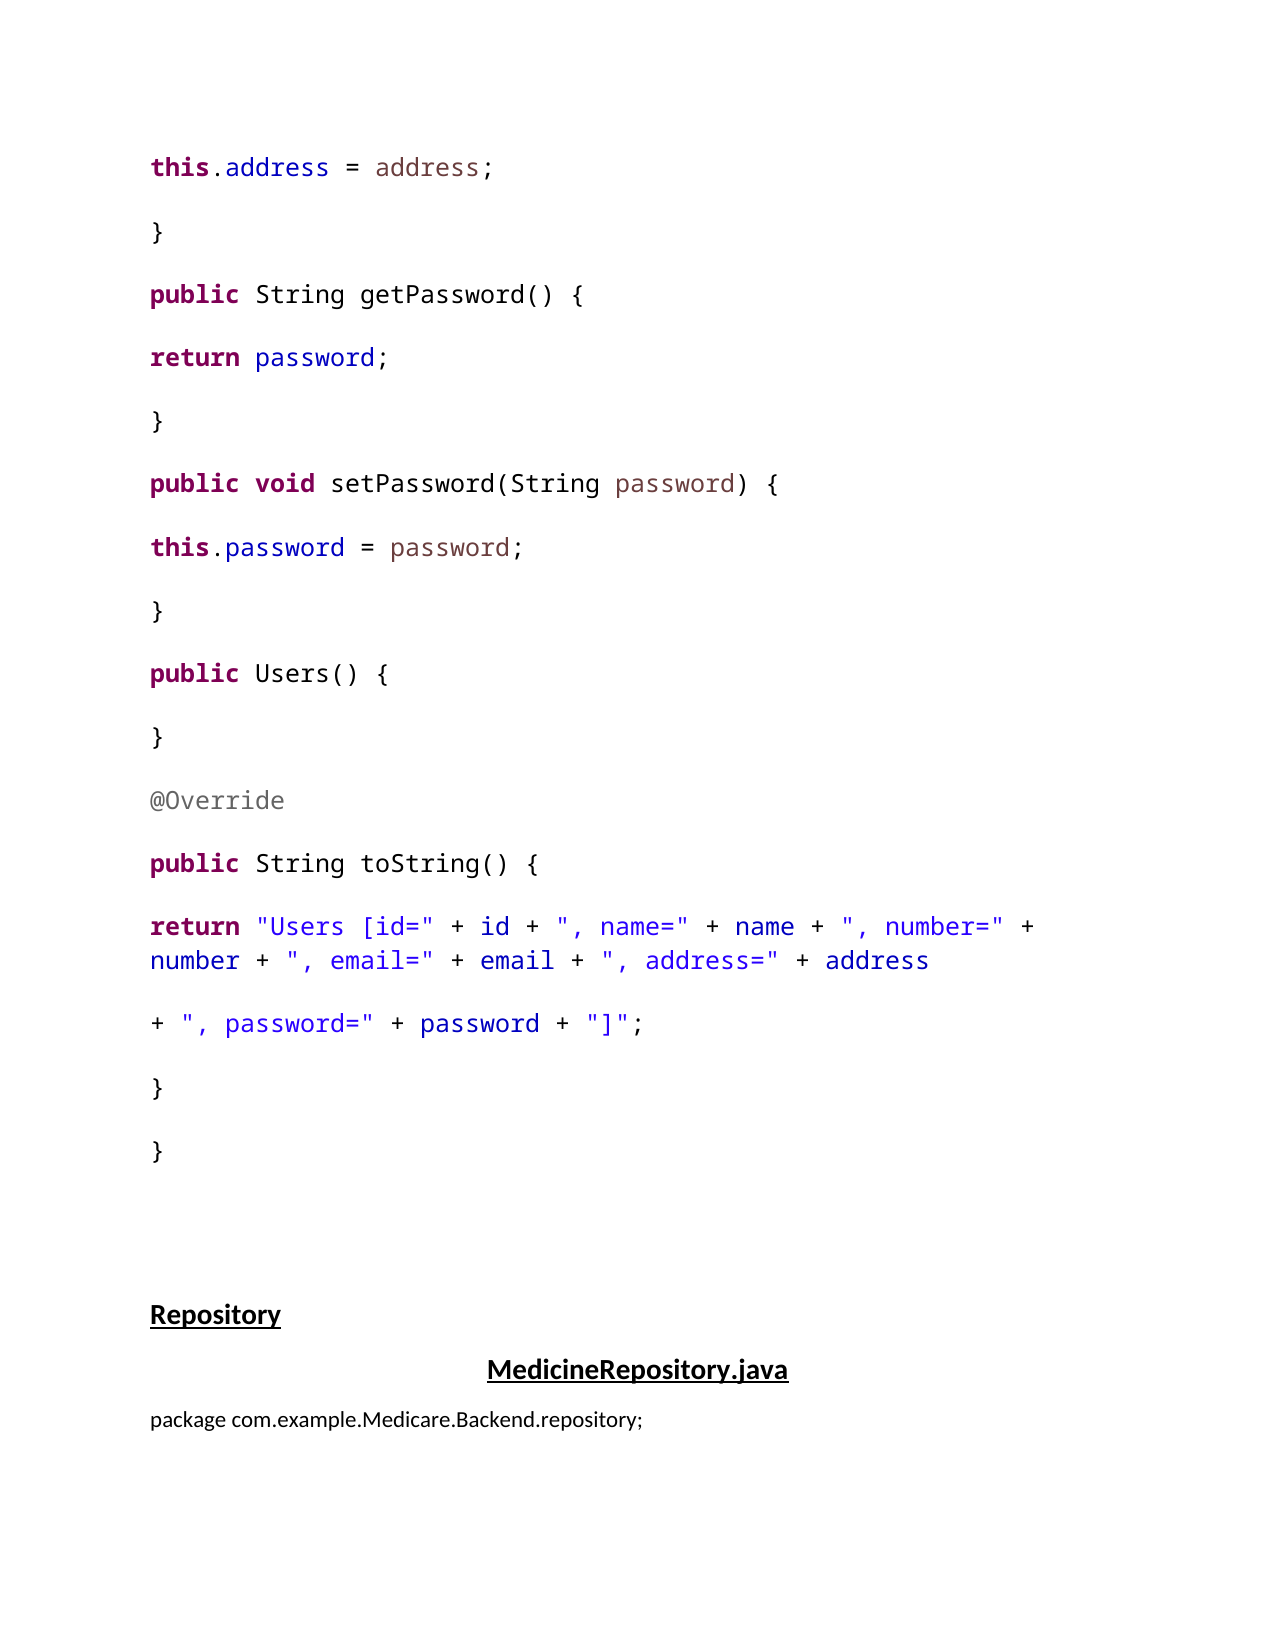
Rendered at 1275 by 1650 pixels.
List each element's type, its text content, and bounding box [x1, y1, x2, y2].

text public void setPassword(String password) { [150, 466, 1125, 500]
text MedicineRepository.java [150, 1351, 1125, 1386]
text } [150, 1132, 1125, 1167]
text } [150, 213, 1125, 247]
text this.address = address; [150, 150, 1125, 184]
text public String getPassword() { [150, 276, 1125, 311]
text return password; [150, 340, 1125, 374]
text public Users() { [150, 656, 1125, 690]
text public String toString() { [150, 846, 1125, 879]
text + ", password=" + password + "]"; [150, 1006, 1125, 1040]
text @Override [150, 782, 1125, 816]
text package com.example.Medicare.Backend.repository; [150, 1405, 1125, 1433]
text } [150, 593, 1125, 627]
text Repository [150, 1296, 1125, 1332]
text } [150, 719, 1125, 753]
text return "Users [id=" + id + ", name=" + name + ", number=" + number + ", email=" + email + ", address=" + address [150, 909, 1125, 977]
text } [150, 1069, 1125, 1103]
text } [150, 403, 1125, 437]
text this.password = password; [150, 529, 1125, 563]
